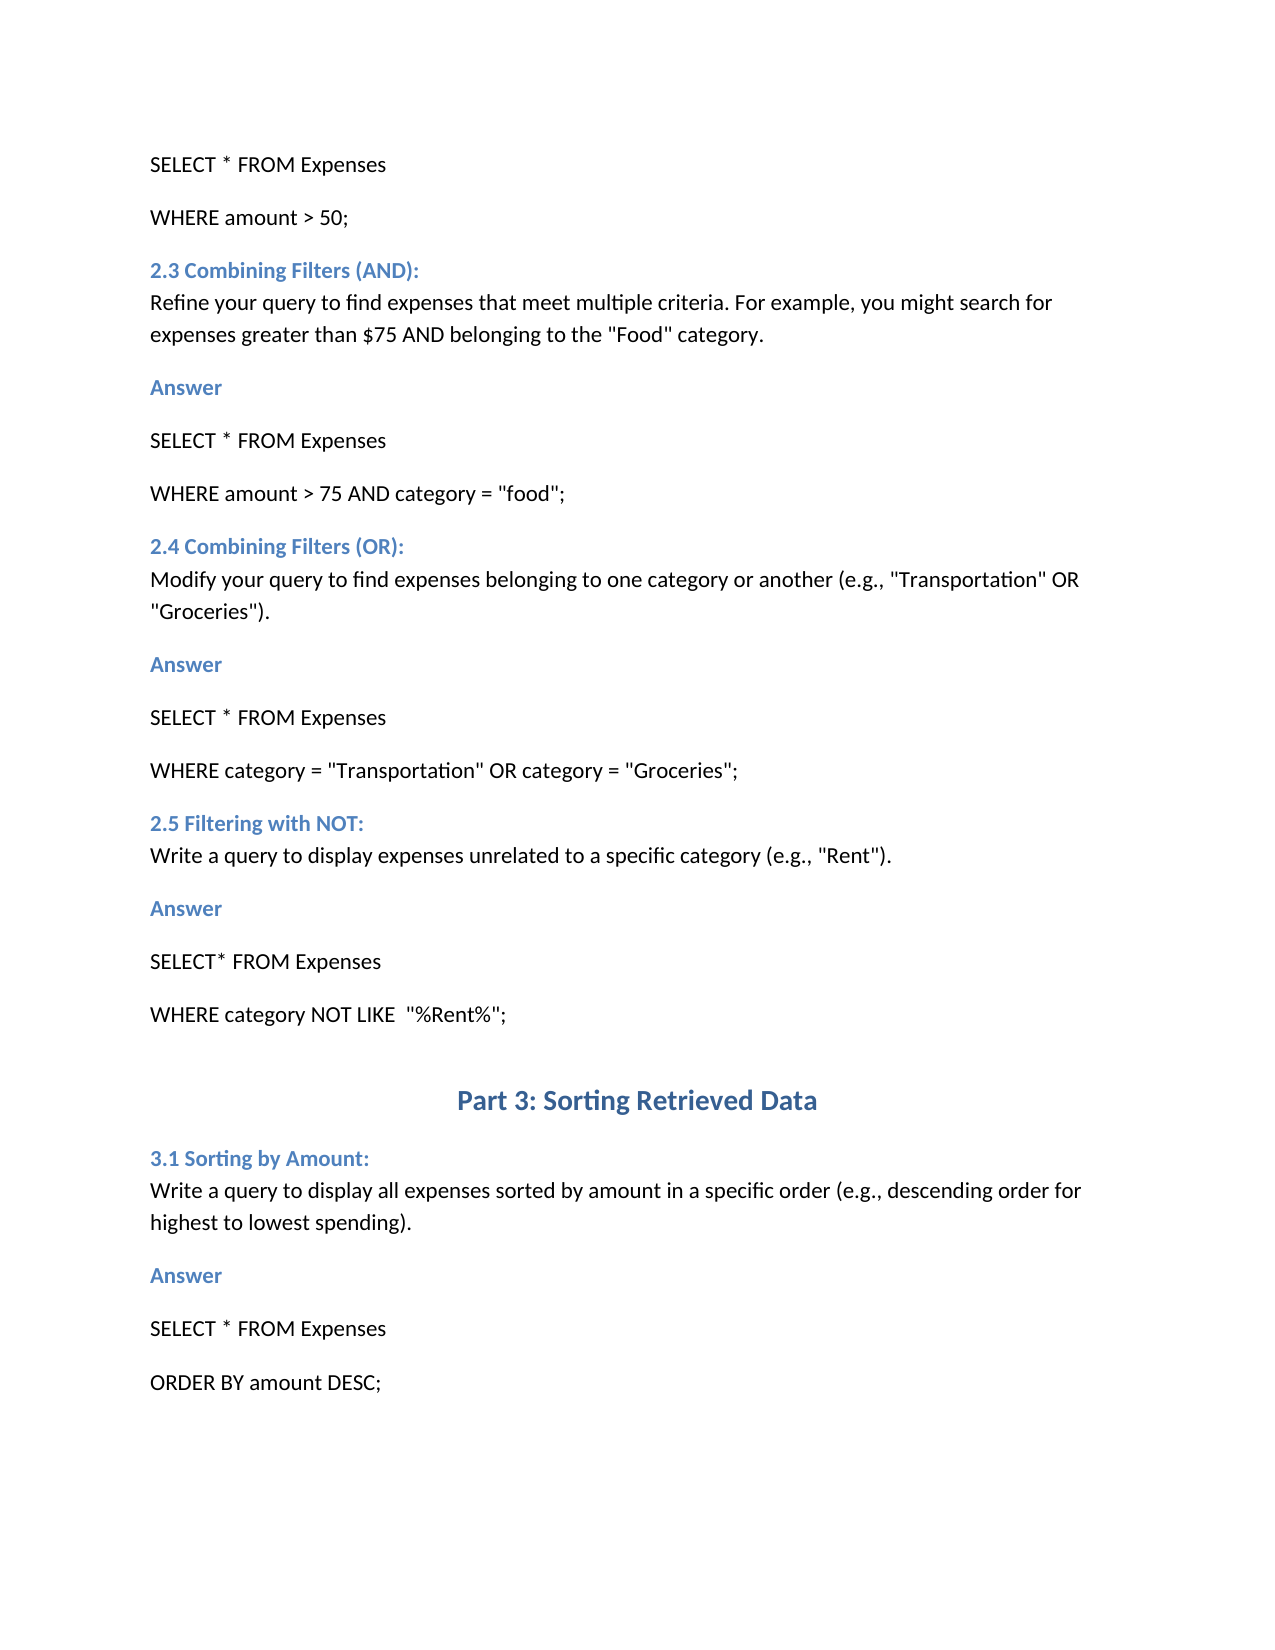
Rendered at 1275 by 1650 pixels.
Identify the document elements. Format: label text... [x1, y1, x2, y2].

text Refine your query to find expenses that meet multiple criteria. For example, you might search for expenses greater than $75 AND belonging to the "Food" category. [150, 288, 1125, 348]
text SELECT * FROM Expenses [150, 703, 1125, 731]
text SELECT* FROM Expenses [150, 947, 1125, 975]
text Modify your query to find expenses belonging to one category or another (e.g., "Transportation" OR "Groceries"). [150, 565, 1125, 625]
text Answer [150, 894, 1125, 922]
text Answer [150, 1262, 1125, 1289]
text Write a query to display expenses unrelated to a specific category (e.g., "Rent"). [150, 841, 1125, 869]
text WHERE amount > 75 AND category = "food"; [150, 479, 1125, 507]
text WHERE category = "Transportation" OR category = "Groceries"; [150, 756, 1125, 784]
text Write a query to display all expenses sorted by amount in a specific order (e.g., descending order for highest to lowest spending). [150, 1176, 1125, 1237]
text Answer [150, 650, 1125, 678]
text Answer [150, 373, 1125, 401]
text SELECT * FROM Expenses [150, 426, 1125, 454]
subtitle 2.4 Combining Filters (OR): [150, 532, 1125, 561]
subtitle 2.5 Filtering with NOT: [150, 809, 1125, 837]
subtitle Part 3: Sorting Retrieved Data [150, 1082, 1125, 1118]
subtitle 2.3 Combining Filters (AND): [150, 256, 1125, 284]
text SELECT * FROM Expenses [150, 1314, 1125, 1343]
text WHERE amount > 50; [150, 203, 1125, 231]
subtitle 3.1 Sorting by Amount: [150, 1144, 1125, 1172]
text WHERE category NOT LIKE "%Rent%"; [150, 1000, 1125, 1028]
text ORDER BY amount DESC; [150, 1368, 1125, 1396]
text SELECT * FROM Expenses [150, 150, 1125, 178]
